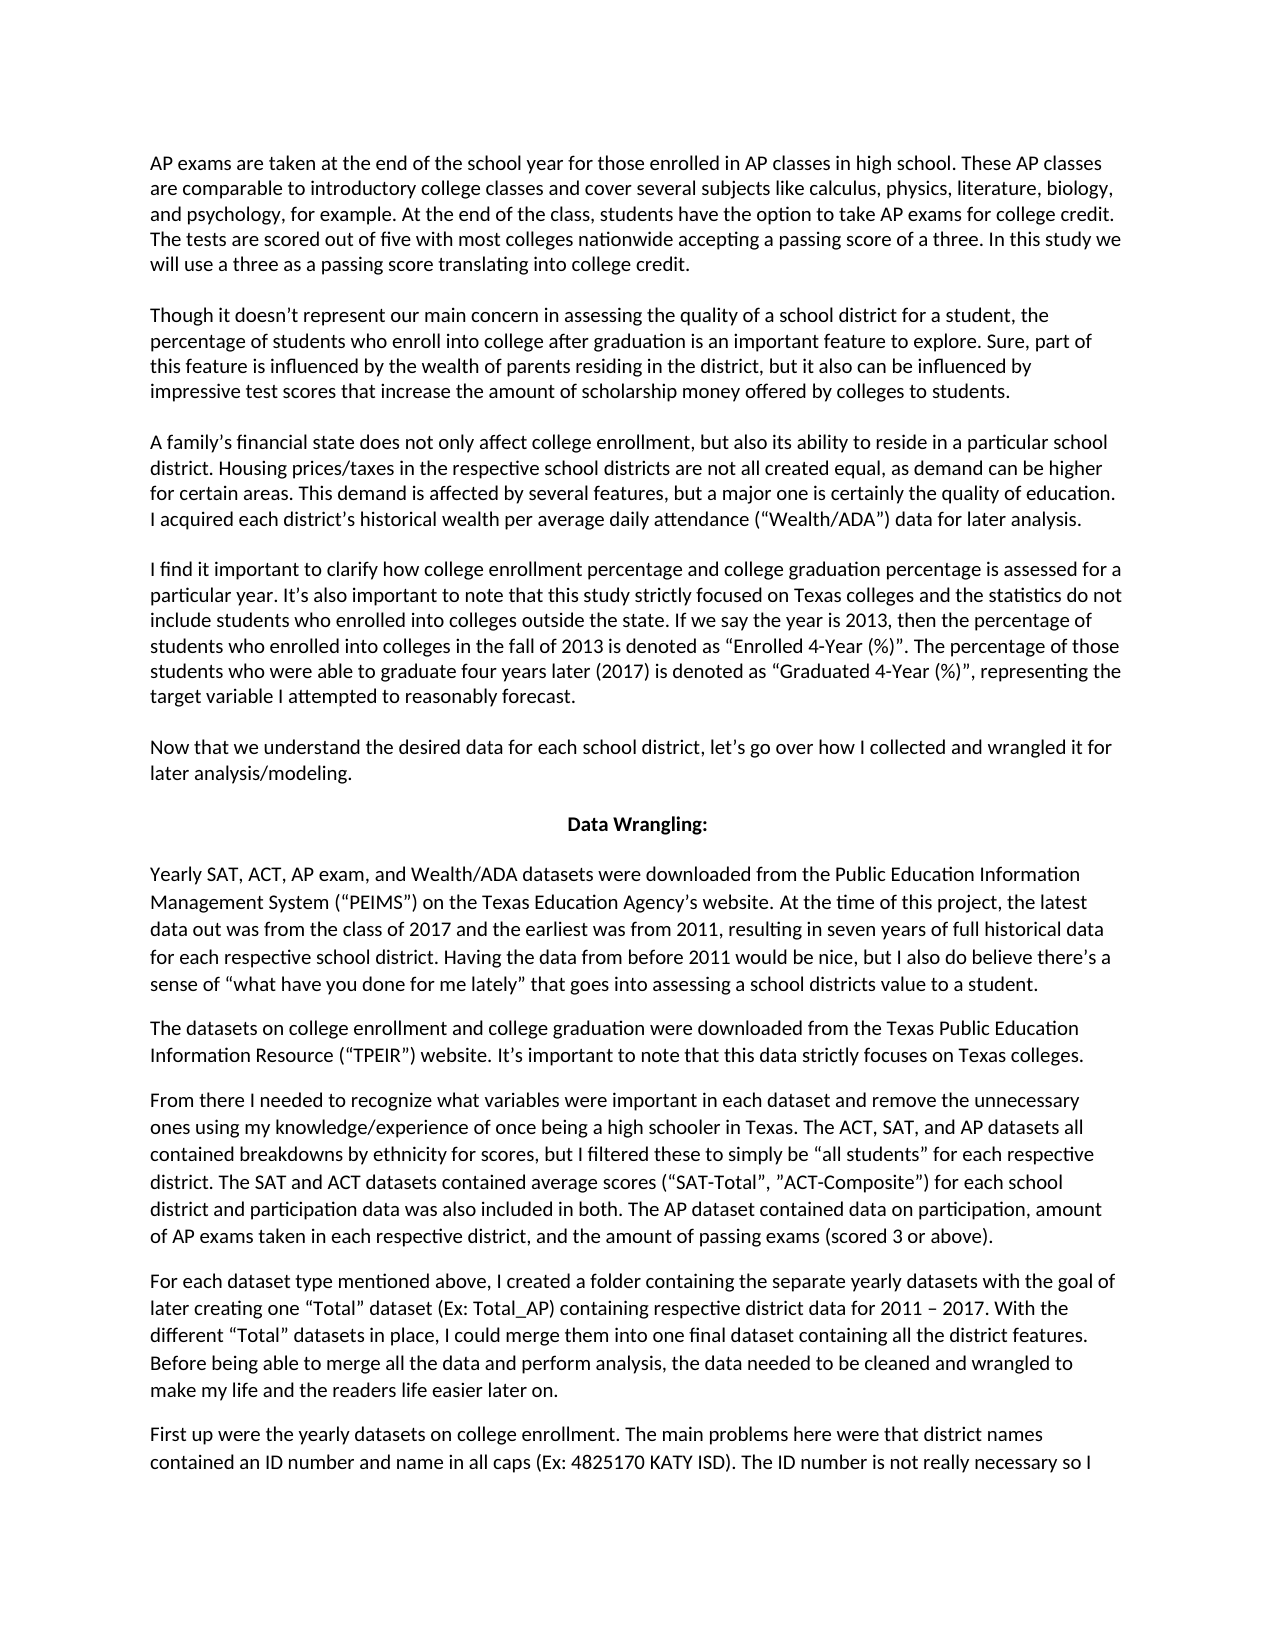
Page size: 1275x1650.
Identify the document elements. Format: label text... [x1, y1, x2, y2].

text From there I needed to recognize what variables were important in each dataset and remove the unnecessary ones using my knowledge/experience of once being a high schooler in Texas. The ACT, SAT, and AP datasets all contained breakdowns by ethnicity for scores, but I filtered these to simply be “all students” for each respective district. The SAT and ACT datasets contained average scores (“SAT-Total”, ”ACT-Composite”) for each school district and participation data was also included in both. The AP dataset contained data on participation, amount of AP exams taken in each respective district, and the amount of passing exams (scored 3 or above). [150, 1087, 1125, 1249]
text A family’s financial state does not only affect college enrollment, but also its ability to reside in a particular school district. Housing prices/taxes in the respective school districts are not all created equal, as demand can be higher for certain areas. This demand is affected by several features, but a major one is certainly the quality of education. I acquired each district’s historical wealth per average daily attendance (“Wealth/ADA”) data for later analysis. [150, 429, 1125, 531]
text For each dataset type mentioned above, I created a folder containing the separate yearly datasets with the goal of later creating one “Total” dataset (Ex: Total_AP) containing respective district data for 2011 – 2017. With the different “Total” datasets in place, I could merge them into one final dataset containing all the district features. Before being able to merge all the data and perform analysis, the data needed to be cleaned and wrangled to make my life and the readers life easier later on. [150, 1268, 1125, 1403]
text The datasets on college enrollment and college graduation were downloaded from the Texas Public Education Information Resource (“TPEIR”) website. It’s important to note that this data strictly focuses on Texas colleges. [150, 1015, 1125, 1068]
text Now that we understand the desired data for each school district, let’s go over how I collected and wrangled it for later analysis/modeling. [150, 734, 1125, 785]
text Data Wrangling: [150, 811, 1125, 836]
text Though it doesn’t represent our main concern in assessing the quality of a school district for a student, the percentage of students who enroll into college after graduation is an important feature to explore. Sure, part of this feature is influenced by the wealth of parents residing in the district, but it also can be influenced by impressive test scores that increase the amount of scholarship money offered by colleges to students. [150, 302, 1125, 404]
text I find it important to clarify how college enrollment percentage and college graduation percentage is assessed for a particular year. It’s also important to note that this study strictly focused on Texas colleges and the statistics do not include students who enrolled into colleges outside the state. If we say the year is 2013, then the percentage of students who enrolled into colleges in the fall of 2013 is denoted as “Enrolled 4-Year (%)”. The percentage of those students who were able to graduate four years later (2017) is denoted as “Graduated 4-Year (%)”, representing the target variable I attempted to reasonably forecast. [150, 557, 1125, 709]
text AP exams are taken at the end of the school year for those enrolled in AP classes in high school. These AP classes are comparable to introductory college classes and cover several subjects like calculus, physics, literature, biology, and psychology, for example. At the end of the class, students have the option to take AP exams for college credit. The tests are scored out of five with most colleges nationwide accepting a passing score of a three. In this study we will use a three as a passing score translating into college credit. [150, 150, 1125, 277]
text Yearly SAT, ACT, AP exam, and Wealth/ADA datasets were downloaded from the Public Education Information Management System (“PEIMS”) on the Texas Education Agency’s website. At the time of this project, the latest data out was from the class of 2017 and the earliest was from 2011, resulting in seven years of full historical data for each respective school district. Having the data from before 2011 would be nice, but I also do believe there’s a sense of “what have you done for me lately” that goes into assessing a school districts value to a student. [150, 862, 1125, 997]
